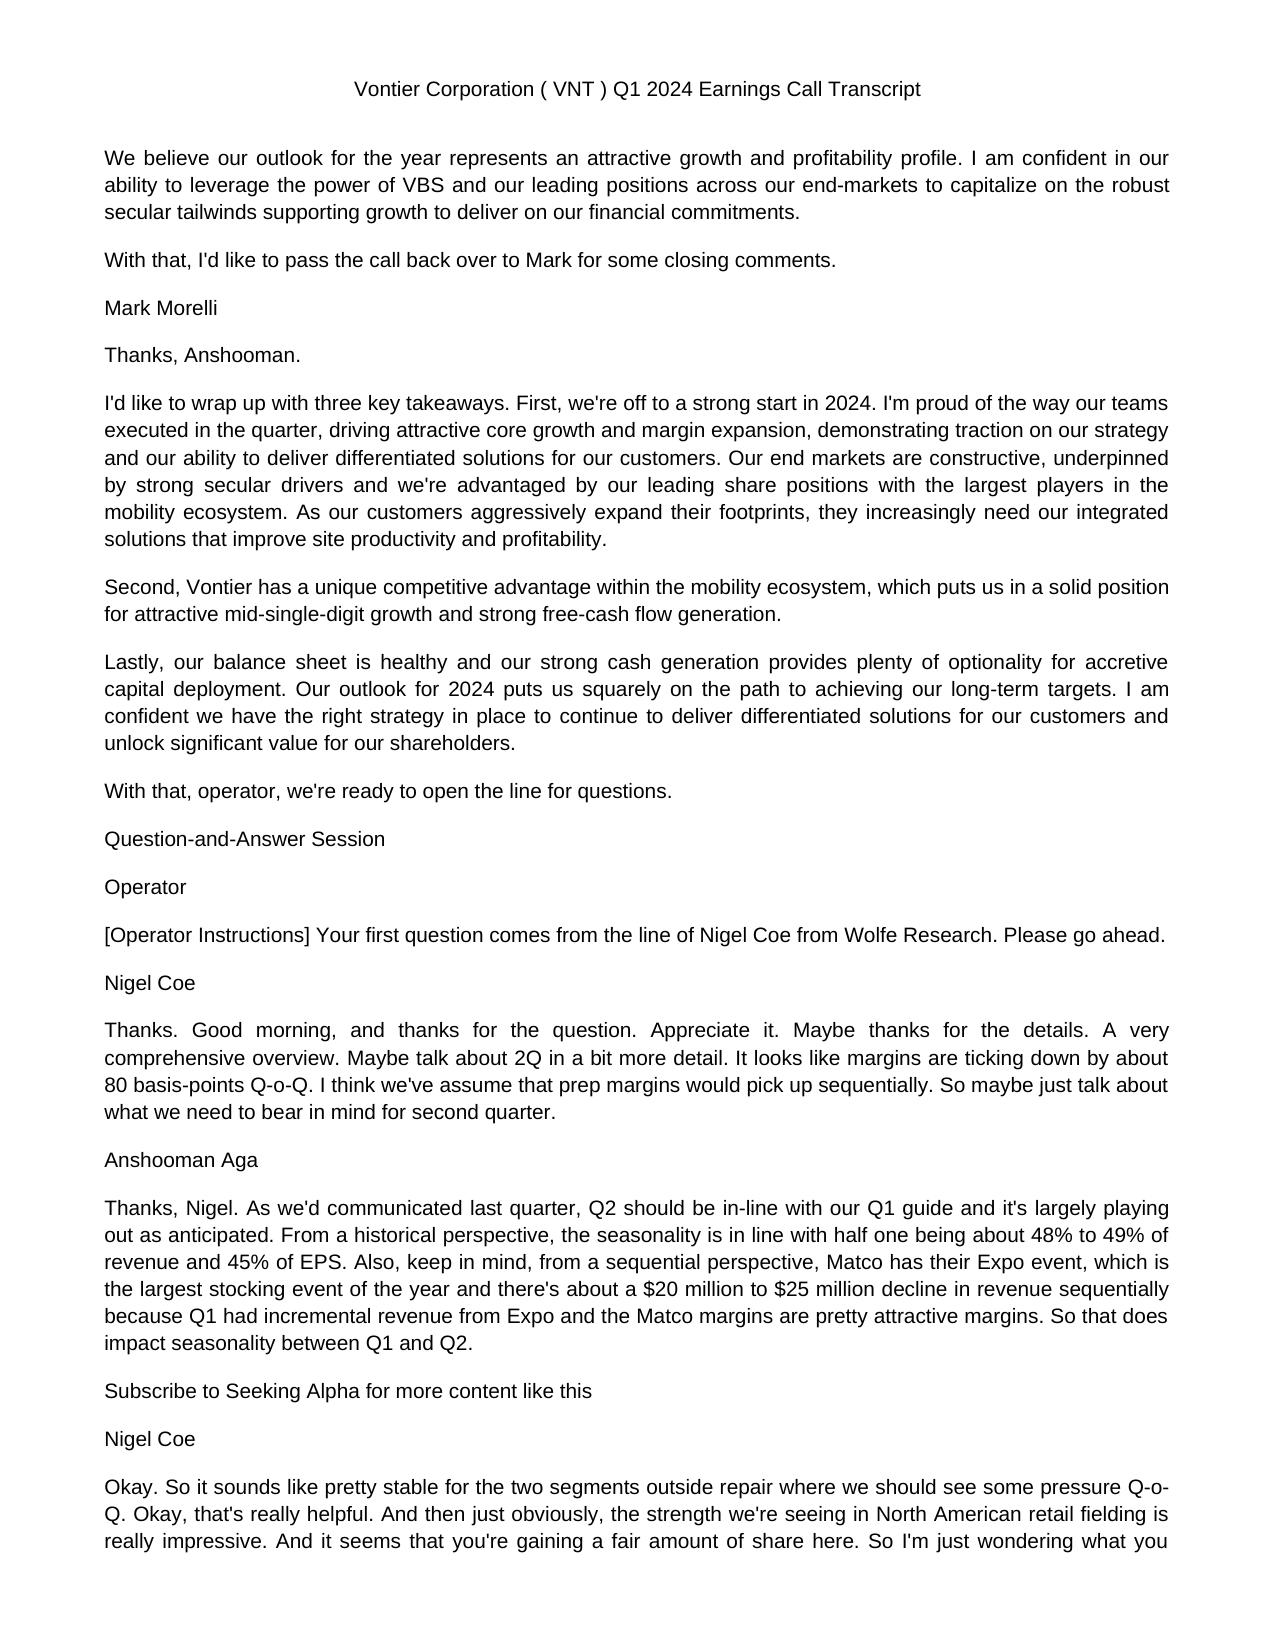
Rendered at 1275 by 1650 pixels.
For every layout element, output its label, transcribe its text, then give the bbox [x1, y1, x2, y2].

text Subscribe to Seeking Alpha for more content like this [104, 1376, 1171, 1403]
text [Operator Instructions] Your first question comes from the line of Nigel Coe from Wolfe Research. Please go ahead. [104, 919, 1171, 946]
text With that, I'd like to pass the call back over to Mark for some closing comments. [104, 244, 1171, 271]
text Question-and-Answer Session [104, 823, 1171, 851]
text Nigel Coe [104, 967, 1171, 994]
text Operator [104, 871, 1171, 898]
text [104, 1471, 1171, 1553]
text Thanks, Anshooman. [104, 340, 1171, 367]
text Second, Vontier has a unique competitive advantage within the mobility ecosystem, which puts us in a solid position for attractive mid-single-digit growth and strong free-cash flow generation. [104, 571, 1171, 626]
text Mark Morelli [104, 292, 1171, 319]
text Thanks. Good morning, and thanks for the question. Appreciate it. Maybe thanks for the details. A very comprehensive overview. Maybe talk about 2Q in a bit more detail. It looks like margins are ticking down by about 80 basis-points Q-o-Q. I think we've assume that prep margins would pick up sequentially. So maybe just talk about what we need to bear in mind for second quarter. [104, 1015, 1171, 1123]
text With that, operator, we're ready to open the line for questions. [104, 776, 1171, 803]
text Anshooman Aga [104, 1144, 1171, 1171]
text I'd like to wrap up with three key takeaways. First, we're off to a strong start in 2024. I'm proud of the way our teams executed in the quarter, driving attractive core growth and margin expansion, demonstrating traction on our strategy and our ability to deliver differentiated solutions for our customers. Our end markets are constructive, underpinned by strong secular drivers and we're advantaged by our leading share positions with the largest players in the mobility ecosystem. As our customers aggressively expand their footprints, they increasingly need our integrated solutions that improve site productivity and profitability. [104, 388, 1171, 551]
text Thanks, Nigel. As we'd communicated last quarter, Q2 should be in-line with our Q1 guide and it's largely playing out as anticipated. From a historical perspective, the seasonality is in line with half one being about 48% to 49% of revenue and 45% of EPS. Also, keep in mind, from a sequential perspective, Matco has their Expo event, which is the largest stocking event of the year and there's about a $20 million to $25 million decline in revenue sequentially because Q1 had incremental revenue from Expo and the Matco margins are pretty attractive margins. So that does impact seasonality between Q1 and Q2. [104, 1192, 1171, 1355]
text Lastly, our balance sheet is healthy and our strong cash generation provides plenty of optionality for accretive capital deployment. Our outlook for 2024 puts us squarely on the path to achieving our long-term targets. I am confident we have the right strategy in place to continue to deliver differentiated solutions for our customers and unlock significant value for our shareholders. [104, 646, 1171, 755]
text We believe our outlook for the year represents an attractive growth and profitability profile. I am confident in our ability to leverage the power of VBS and our leading positions across our end-markets to capitalize on the robust secular tailwinds supporting growth to deliver on our financial commitments. [104, 142, 1171, 223]
text Nigel Coe [104, 1423, 1171, 1451]
